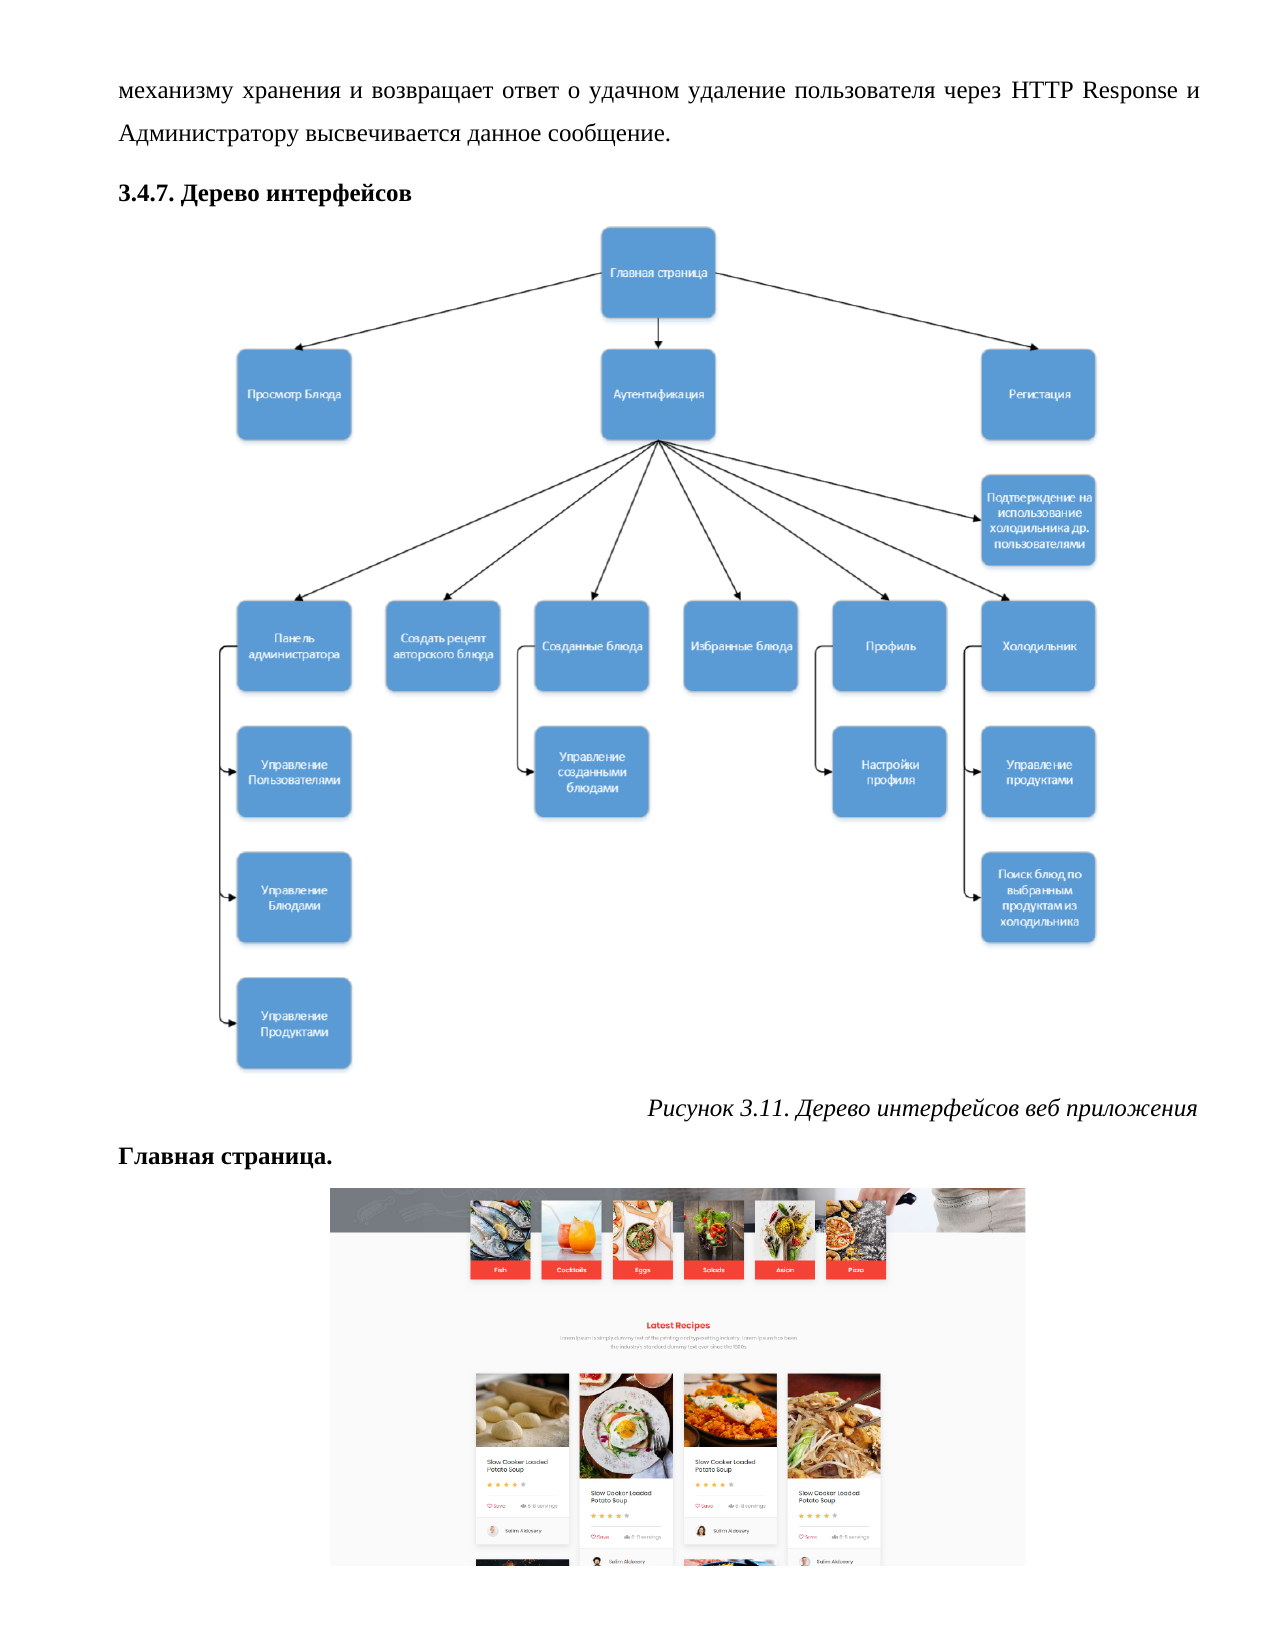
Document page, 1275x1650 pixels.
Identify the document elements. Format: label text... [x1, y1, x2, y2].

picture [330, 1188, 1026, 1566]
text 3.4.7. Дерево интерфейсов [118, 178, 1200, 207]
text Главная страница. [118, 1141, 1200, 1169]
text Рисунок 3.11. Дерево интерфейсов веб приложения [118, 1093, 1200, 1122]
picture [187, 225, 1131, 1074]
